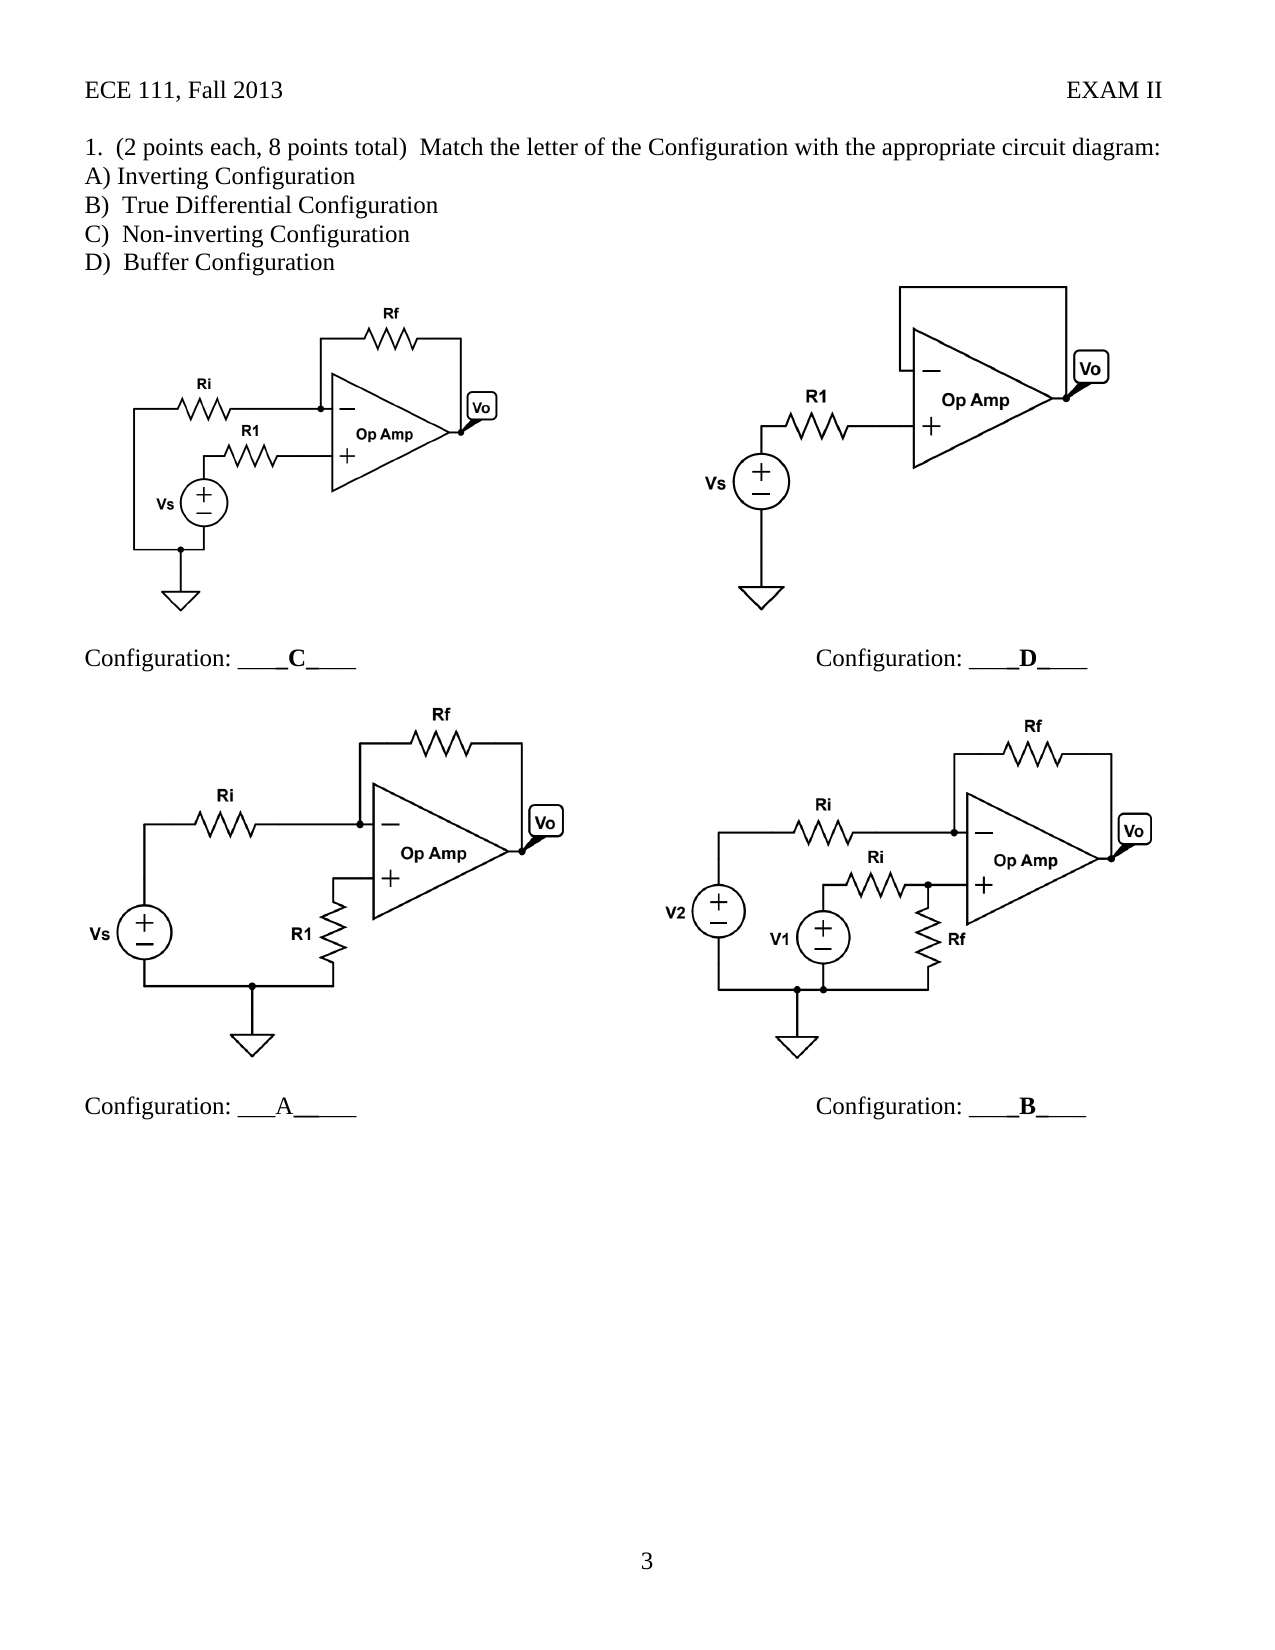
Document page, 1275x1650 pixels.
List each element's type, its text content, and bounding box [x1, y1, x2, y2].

text Configuration: ____C____ Configuration: ____D____ [84, 643, 1181, 672]
text B) True Differential Configuration [84, 190, 1181, 219]
text 1. (2 points each, 8 points total) Match the letter of the Configuration with the appropriate circuit diagram: [84, 132, 1181, 161]
text C) Non-inverting Configuration [84, 219, 1181, 247]
text Configuration: ___A_____ Configuration: ____B____ [84, 1091, 1181, 1120]
text D) Buffer Configuration [84, 247, 1181, 276]
text A) Inverting Configuration [84, 161, 1181, 190]
